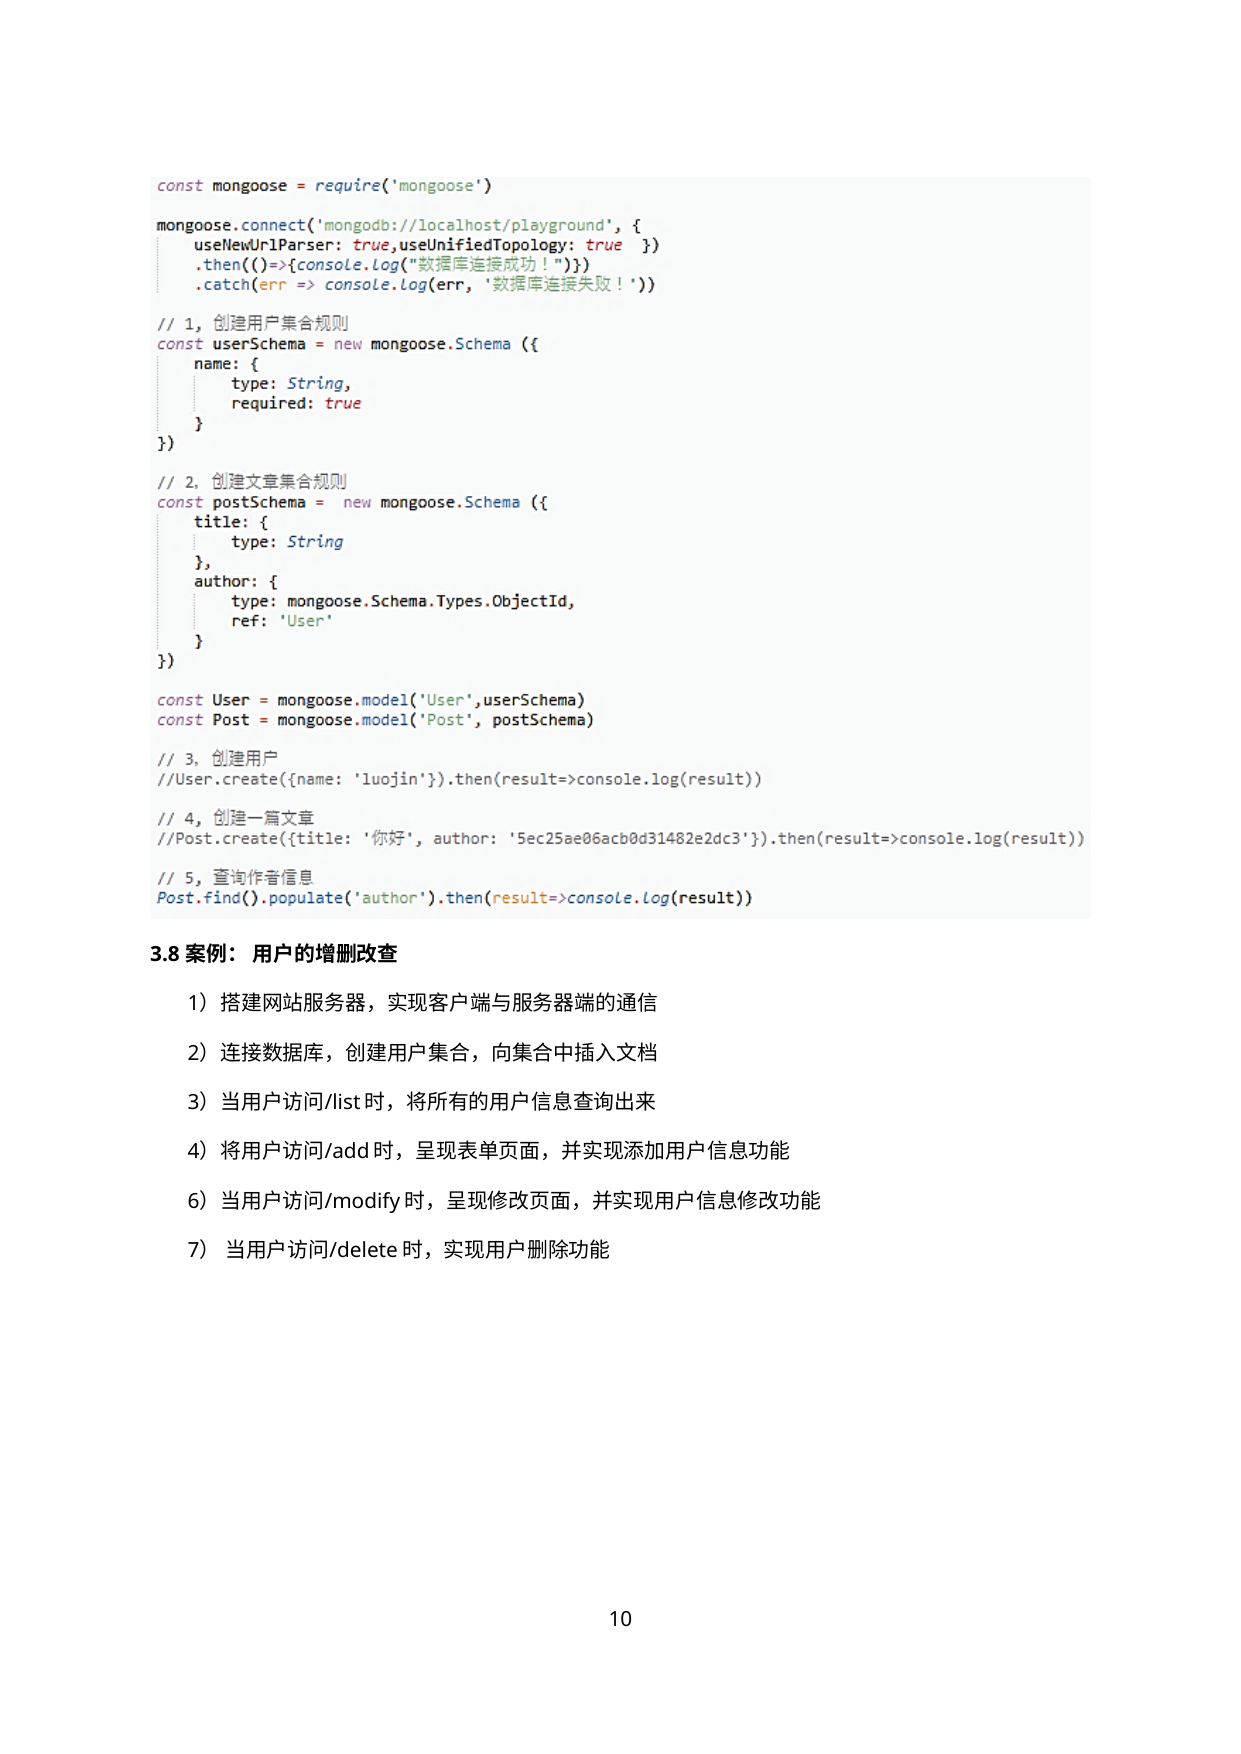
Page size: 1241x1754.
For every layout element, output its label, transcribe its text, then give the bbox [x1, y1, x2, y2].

list 6）当用户访问/modify时，呈现修改页面，并实现用户信息修改功能 [187, 1184, 1090, 1214]
list 2）连接数据库，创建用户集合，向集合中插入文档 [187, 1036, 1090, 1066]
subtitle 3.8 案例： 用户的增删改查 [150, 937, 1090, 968]
list 当用户访问/delete时，实现用户删除功能 [187, 1233, 1090, 1264]
list 1）搭建网站服务器，实现客户端与服务器端的通信 [187, 987, 1090, 1017]
list 3）当用户访问/list时，将所有的用户信息查询出来 [187, 1085, 1090, 1116]
picture [150, 177, 1091, 919]
list 4）将用户访问/add时，呈现表单页面，并实现添加用户信息功能 [187, 1135, 1090, 1165]
